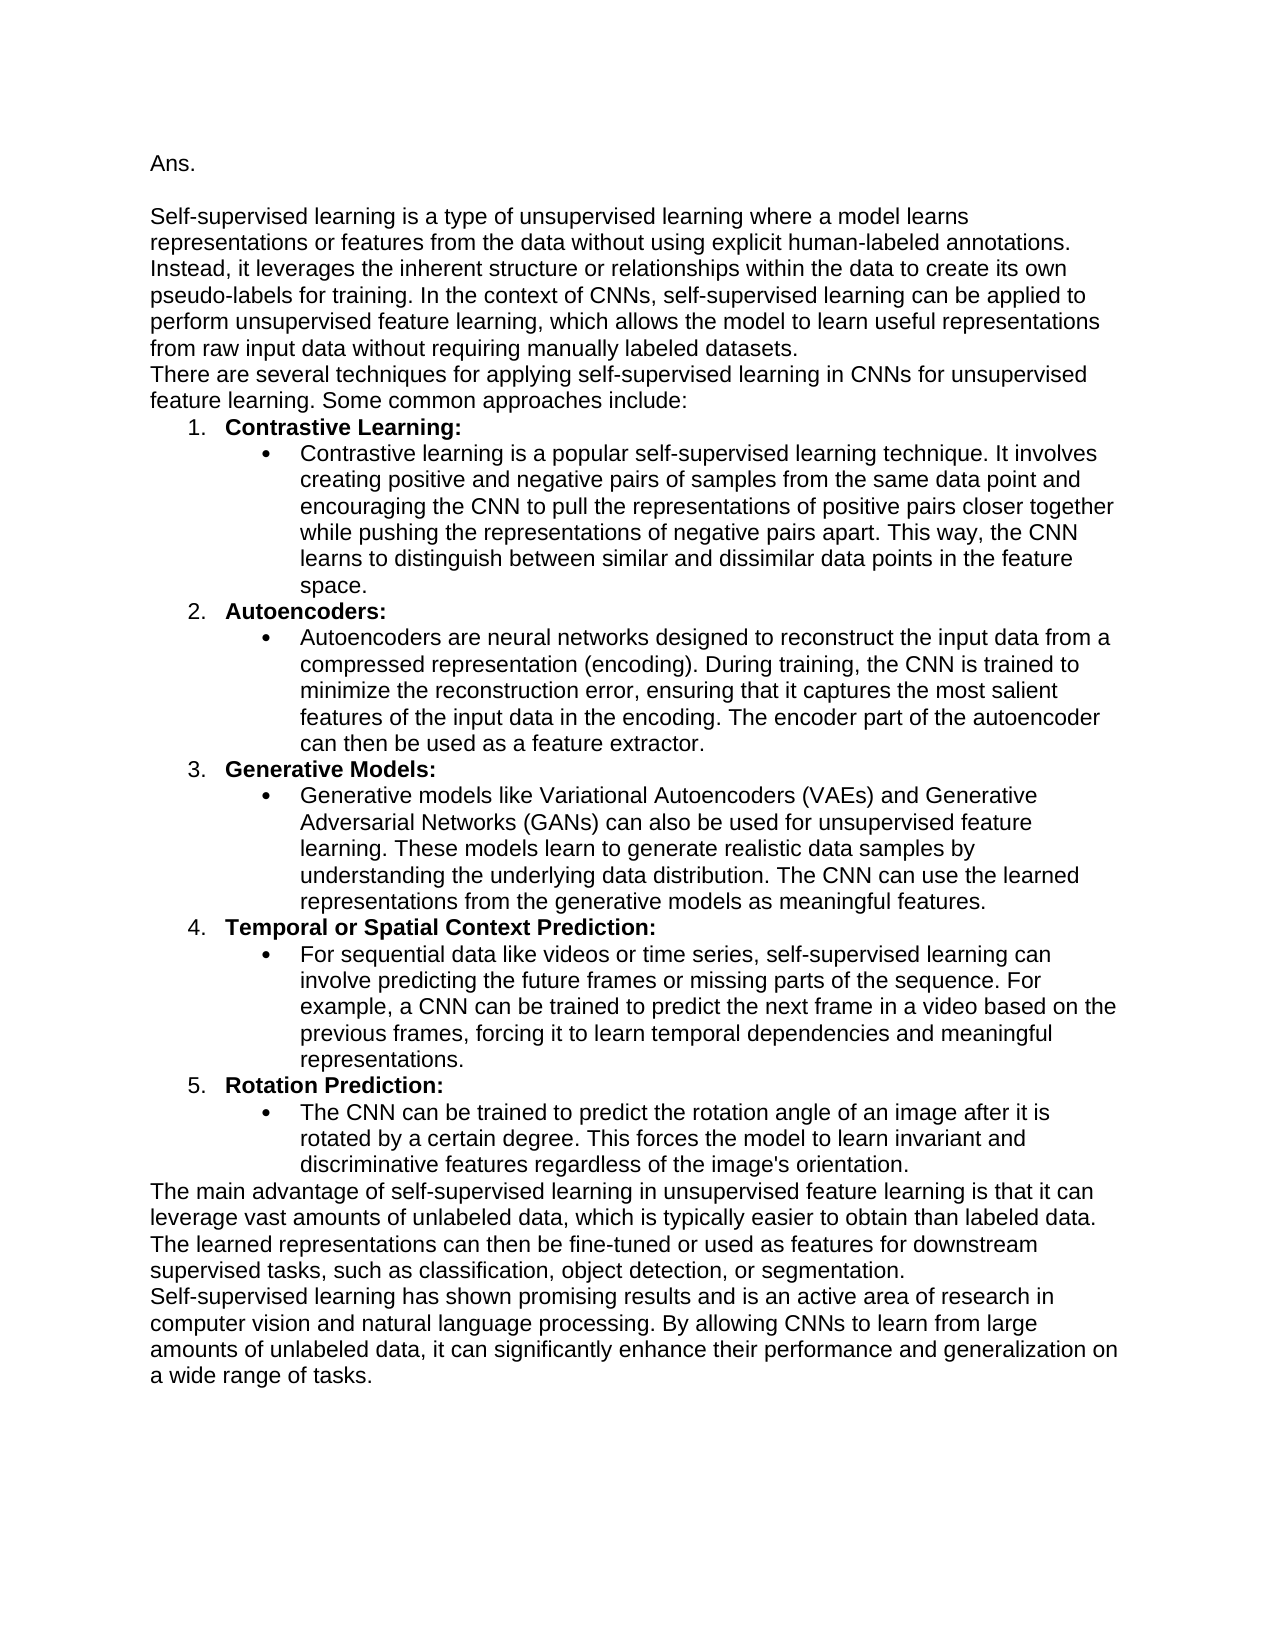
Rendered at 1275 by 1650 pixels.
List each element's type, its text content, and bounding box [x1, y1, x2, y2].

list The CNN can be trained to predict the rotation angle of an image after it is rotated by a certain degree. This forces the model to learn invariant and discriminative features regardless of the image's orientation. [262, 1099, 1125, 1178]
list Temporal or Spatial Context Prediction: [187, 914, 1125, 941]
list Rotation Prediction: [187, 1072, 1125, 1099]
list Contrastive learning is a popular self-supervised learning technique. It involves creating positive and negative pairs of samples from the same data point and encouraging the CNN to pull the representations of positive pairs closer together while pushing the representations of negative pairs apart. This way, the CNN learns to distinguish between similar and dissimilar data points in the feature space. [262, 440, 1125, 598]
text There are several techniques for applying self-supervised learning in CNNs for unsupervised feature learning. Some common approaches include: [150, 361, 1125, 413]
list Generative Models: [187, 756, 1125, 782]
list Contrastive Learning: [187, 413, 1125, 440]
list Autoencoders are neural networks designed to reconstruct the input data from a compressed representation (encoding). During training, the CNN is trained to minimize the reconstruction error, ensuring that it captures the most salient features of the input data in the encoding. The encoder part of the autoencoder can then be used as a feature extractor. [262, 624, 1125, 756]
list For sequential data like videos or time series, self-supervised learning can involve predicting the future frames or missing parts of the sequence. For example, a CNN can be trained to predict the next frame in a video based on the previous frames, forcing it to learn temporal dependencies and meaningful representations. [262, 941, 1125, 1072]
list Autoencoders: [187, 598, 1125, 624]
text Self-supervised learning has shown promising results and is an active area of research in computer vision and natural language processing. By allowing CNNs to learn from large amounts of unlabeled data, it can significantly enhance their performance and generalization on a wide range of tasks. [150, 1283, 1125, 1389]
text Self-supervised learning is a type of unsupervised learning where a model learns representations or features from the data without using explicit human-labeled annotations. Instead, it leverages the inherent structure or relationships within the data to create its own pseudo-labels for training. In the context of CNNs, self-supervised learning can be applied to perform unsupervised feature learning, which allows the model to learn useful representations from raw input data without requiring manually labeled datasets. [150, 176, 1125, 361]
text Ans. [150, 150, 1125, 176]
text The main advantage of self-supervised learning in unsupervised feature learning is that it can leverage vast amounts of unlabeled data, which is typically easier to obtain than labeled data. The learned representations can then be fine-tuned or used as features for downstream supervised tasks, such as classification, object detection, or segmentation. [150, 1178, 1125, 1283]
list Generative models like Variational Autoencoders (VAEs) and Generative Adversarial Networks (GANs) can also be used for unsupervised feature learning. These models learn to generate realistic data samples by understanding the underlying data distribution. The CNN can use the learned representations from the generative models as meaningful features. [262, 782, 1125, 914]
